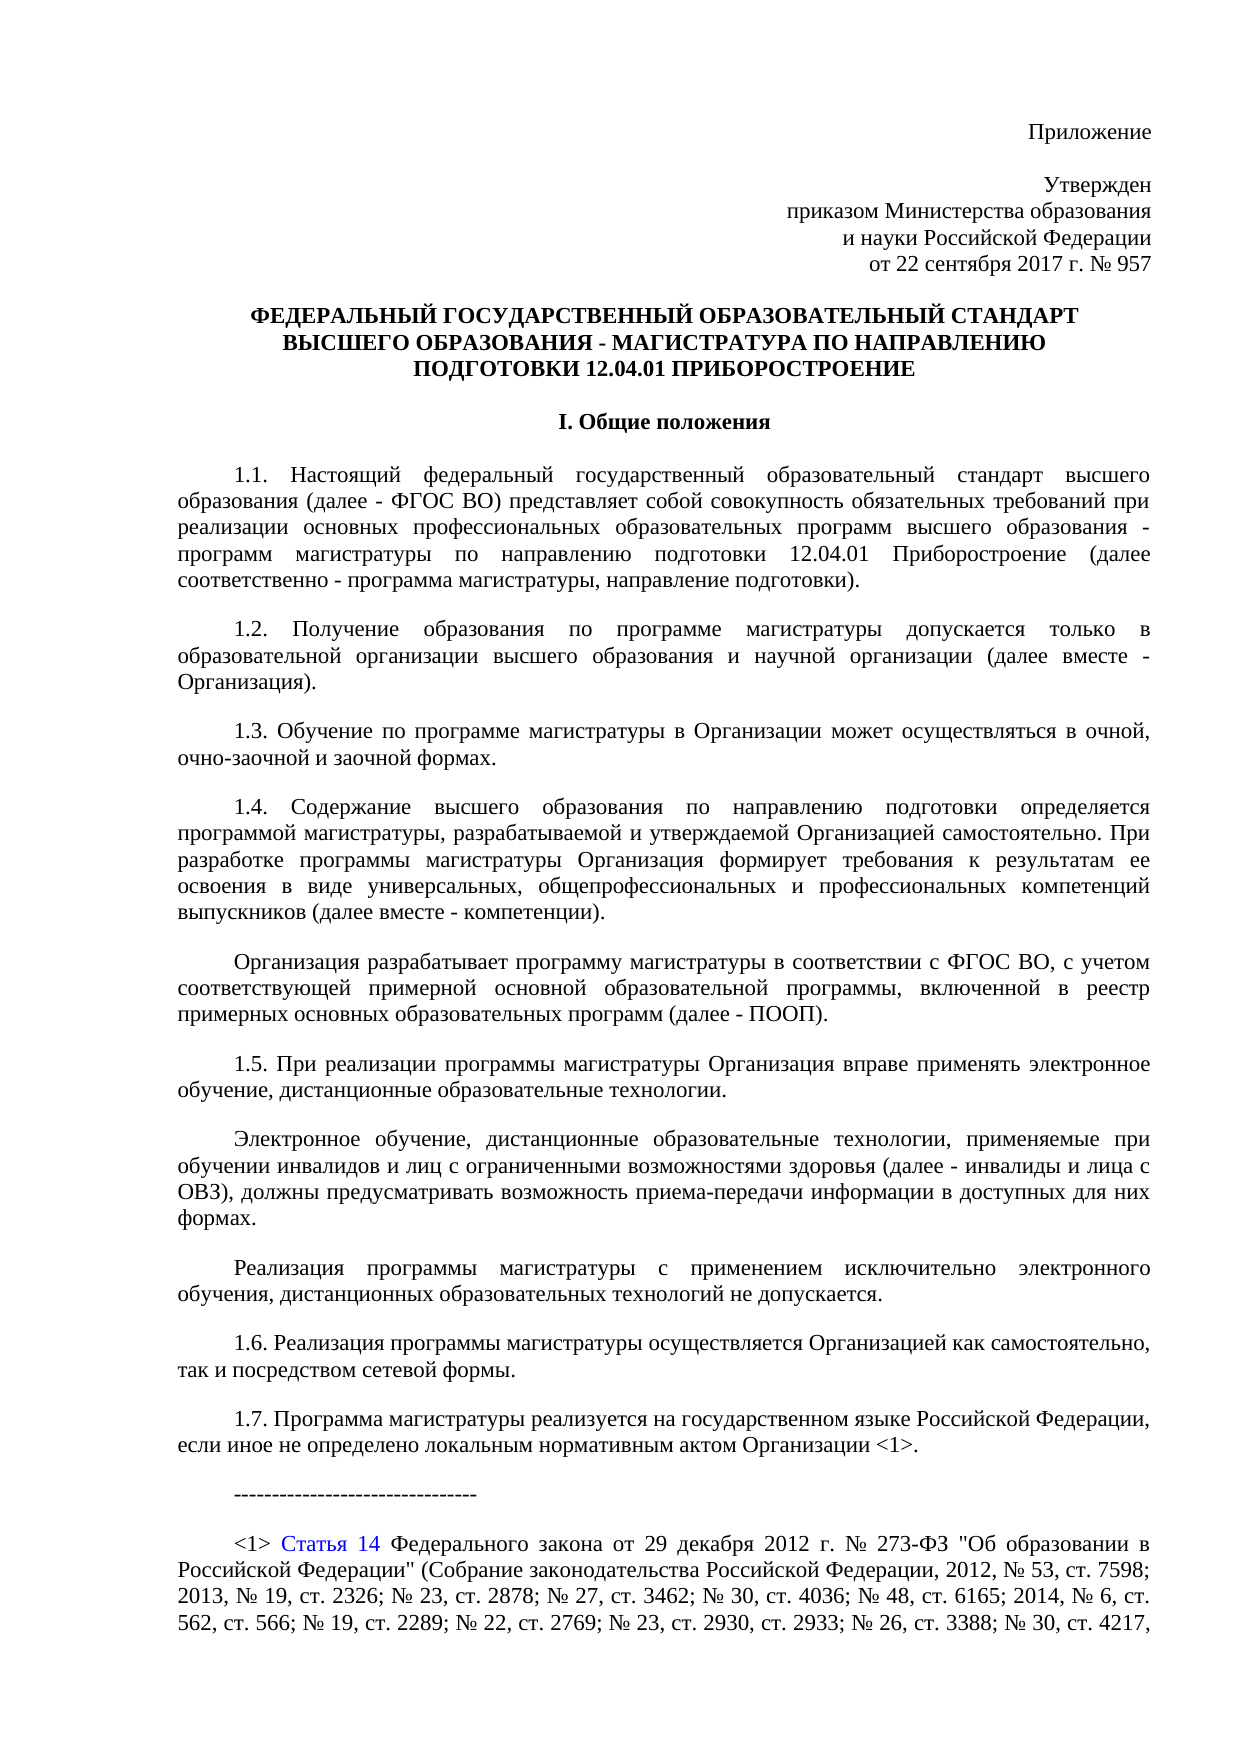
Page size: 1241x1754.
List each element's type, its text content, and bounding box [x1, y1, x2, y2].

text и науки Российской Федерации [177, 223, 1152, 250]
title I. Общие положения [177, 408, 1152, 434]
text 1.5. При реализации программы магистратуры Организация вправе применять электронное обучение, дистанционные образовательные технологии. [177, 1050, 1152, 1102]
text Утвержден [177, 171, 1152, 197]
text -------------------------------- [177, 1481, 1152, 1507]
text 1.4. Содержание высшего образования по направлению подготовки определяется программой магистратуры, разрабатываемой и утверждаемой Организацией самостоятельно. При разработке программы магистратуры Организация формирует требования к результатам ее освоения в виде универсальных, общепрофессиональных и профессиональных компетенций выпускников (далее вместе - компетенции). [177, 793, 1152, 925]
text Организация разрабатывает программу магистратуры в соответствии с ФГОС ВО, с учетом соответствующей примерной основной образовательной программы, включенной в реестр примерных основных образовательных программ (далее - ПООП). [177, 948, 1152, 1027]
text Реализация программы магистратуры с применением исключительно электронного обучения, дистанционных образовательных технологий не допускается. [177, 1254, 1152, 1306]
text 1.7. Программа магистратуры реализуется на государственном языке Российской Федерации, если иное не определено локальным нормативным актом Организации <1>. [177, 1405, 1152, 1458]
text Приложение [177, 118, 1152, 144]
title ФЕДЕРАЛЬНЫЙ ГОСУДАРСТВЕННЫЙ ОБРАЗОВАТЕЛЬНЫЙ СТАНДАРТ [177, 303, 1152, 329]
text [177, 1530, 1152, 1635]
text от 22 сентября 2017 г. № 957 [177, 250, 1152, 276]
text 1.1. Настоящий федеральный государственный образовательный стандарт высшего образования (далее - ФГОС ВО) представляет собой совокупность обязательных требований при реализации основных профессиональных образовательных программ высшего образования - программ магистратуры по направлению подготовки 12.04.01 Приборостроение (далее соответственно - программа магистратуры, направление подготовки). [177, 461, 1152, 592]
text приказом Министерства образования [177, 197, 1152, 223]
text Электронное обучение, дистанционные образовательные технологии, применяемые при обучении инвалидов и лиц с ограниченными возможностями здоровья (далее - инвалиды и лица с ОВЗ), должны предусматривать возможность приема-передачи информации в доступных для них формах. [177, 1125, 1152, 1231]
text 1.3. Обучение по программе магистратуры в Организации может осуществляться в очной, очно-заочной и заочной формах. [177, 717, 1152, 770]
text 1.2. Получение образования по программе магистратуры допускается только в образовательной организации высшего образования и научной организации (далее вместе - Организация). [177, 615, 1152, 694]
title ПОДГОТОВКИ 12.04.01 ПРИБОРОСТРОЕНИЕ [177, 355, 1152, 382]
title ВЫСШЕГО ОБРАЗОВАНИЯ - МАГИСТРАТУРА ПО НАПРАВЛЕНИЮ [177, 329, 1152, 355]
text 1.6. Реализация программы магистратуры осуществляется Организацией как самостоятельно, так и посредством сетевой формы. [177, 1329, 1152, 1382]
